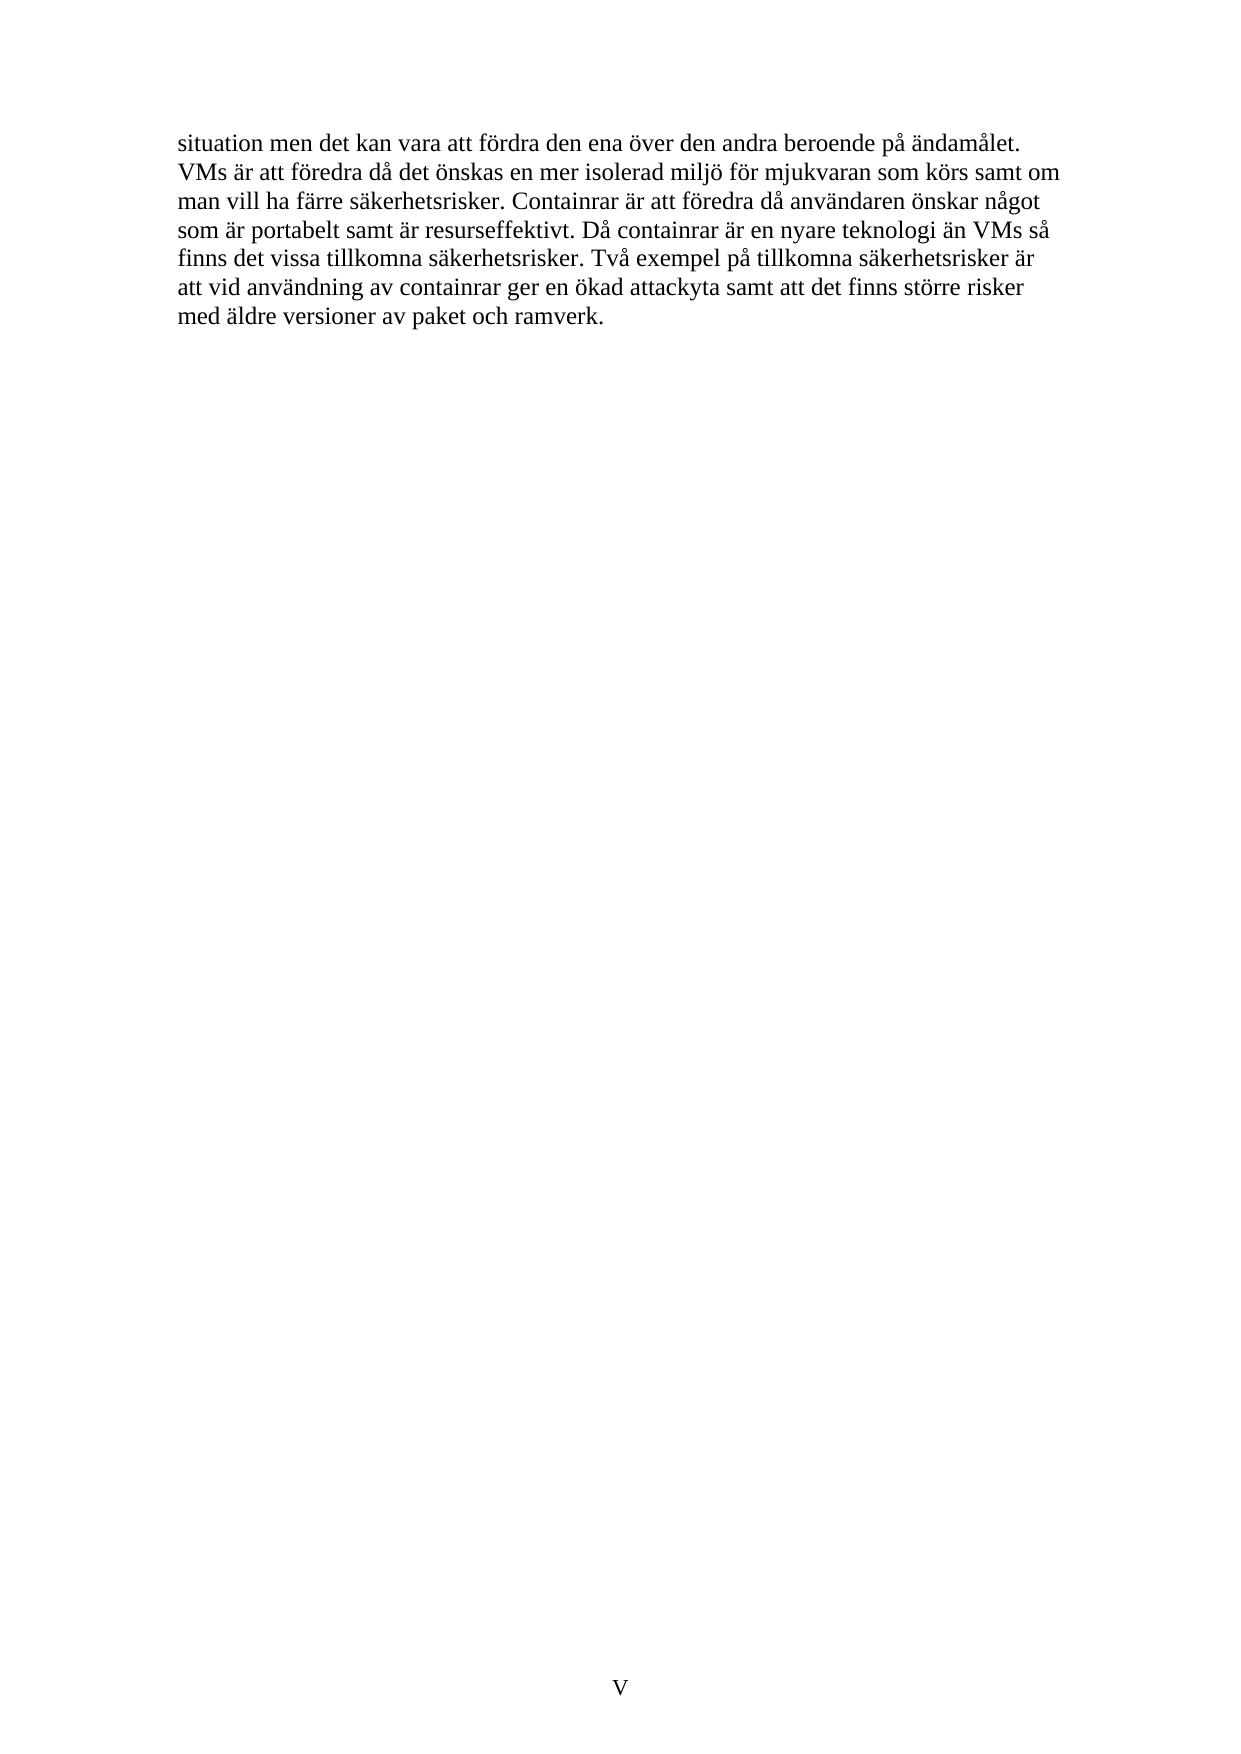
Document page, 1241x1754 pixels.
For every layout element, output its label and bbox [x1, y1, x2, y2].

text [177, 128, 1063, 330]
